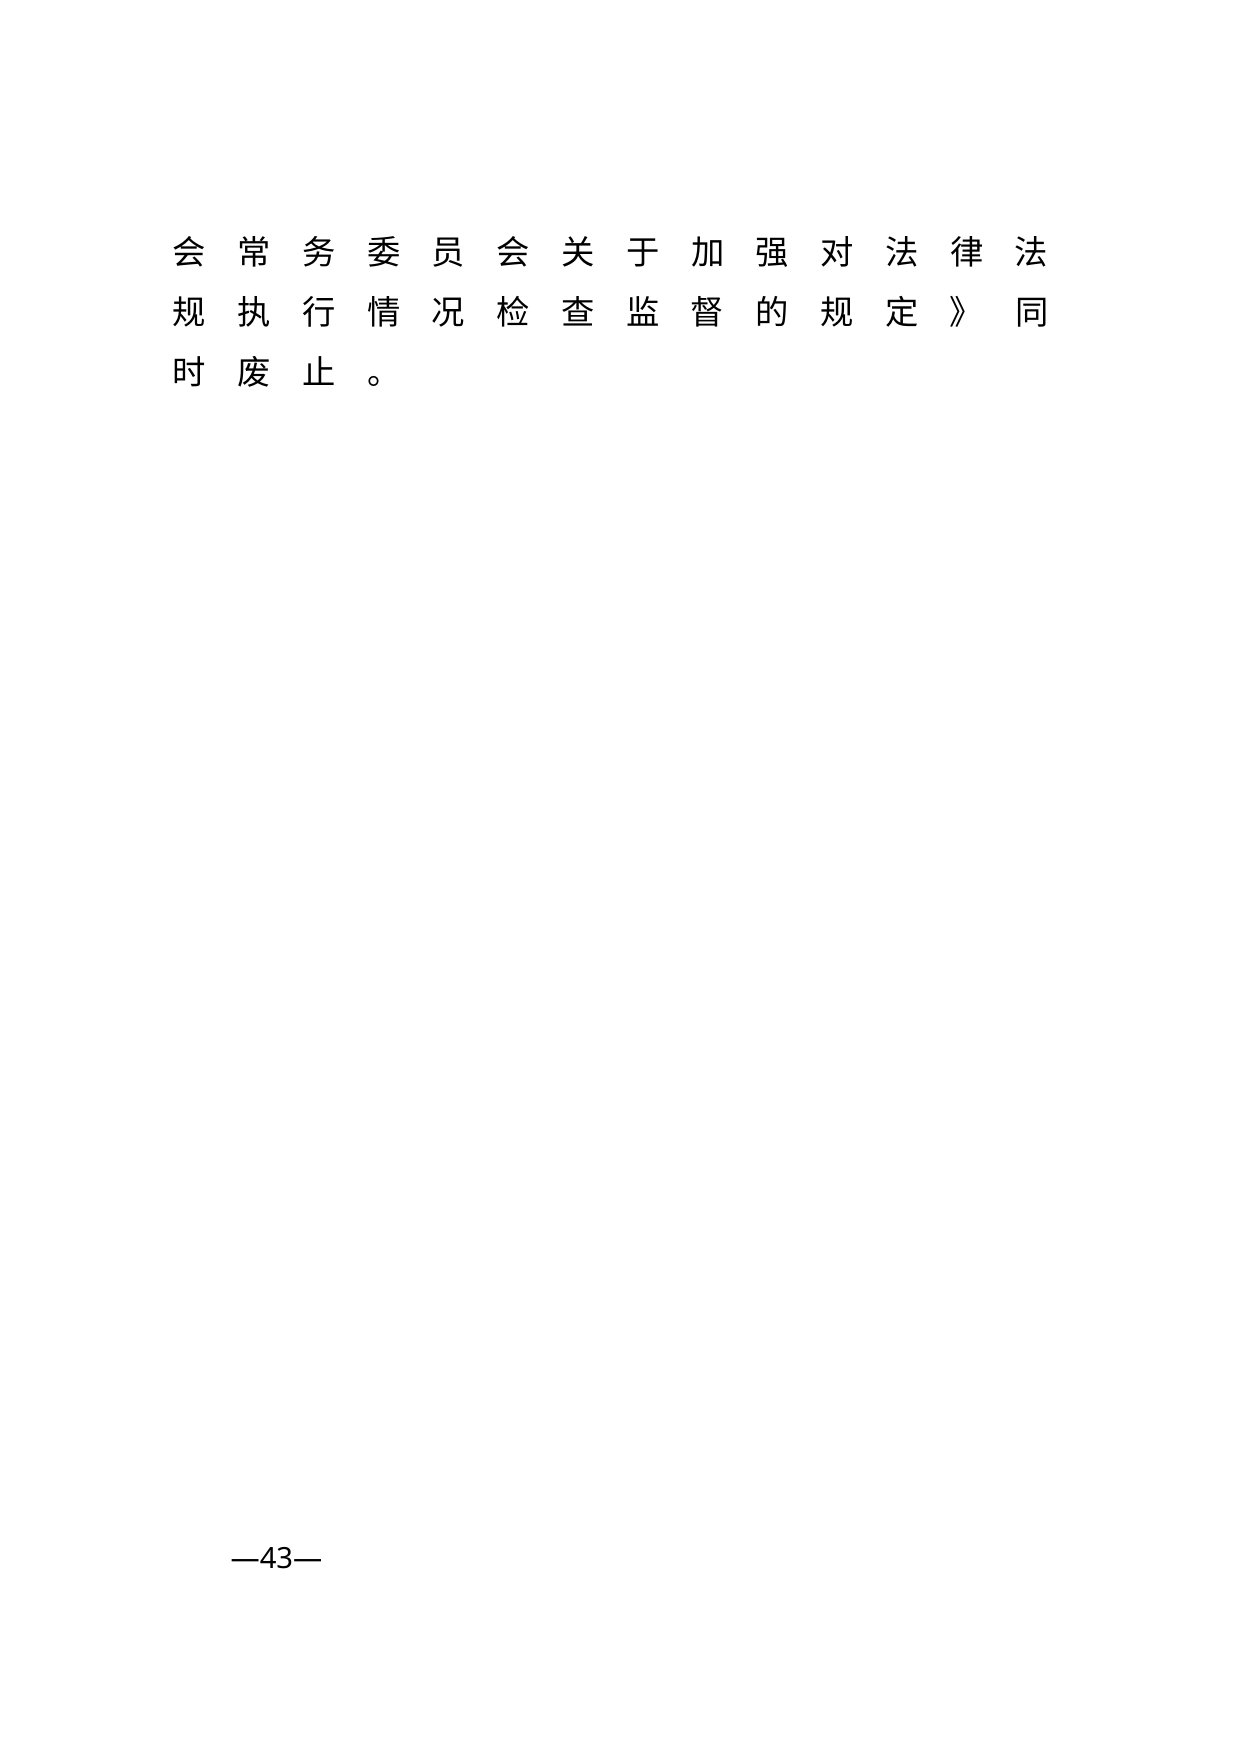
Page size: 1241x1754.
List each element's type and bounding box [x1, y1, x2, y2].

text [172, 220, 1079, 399]
